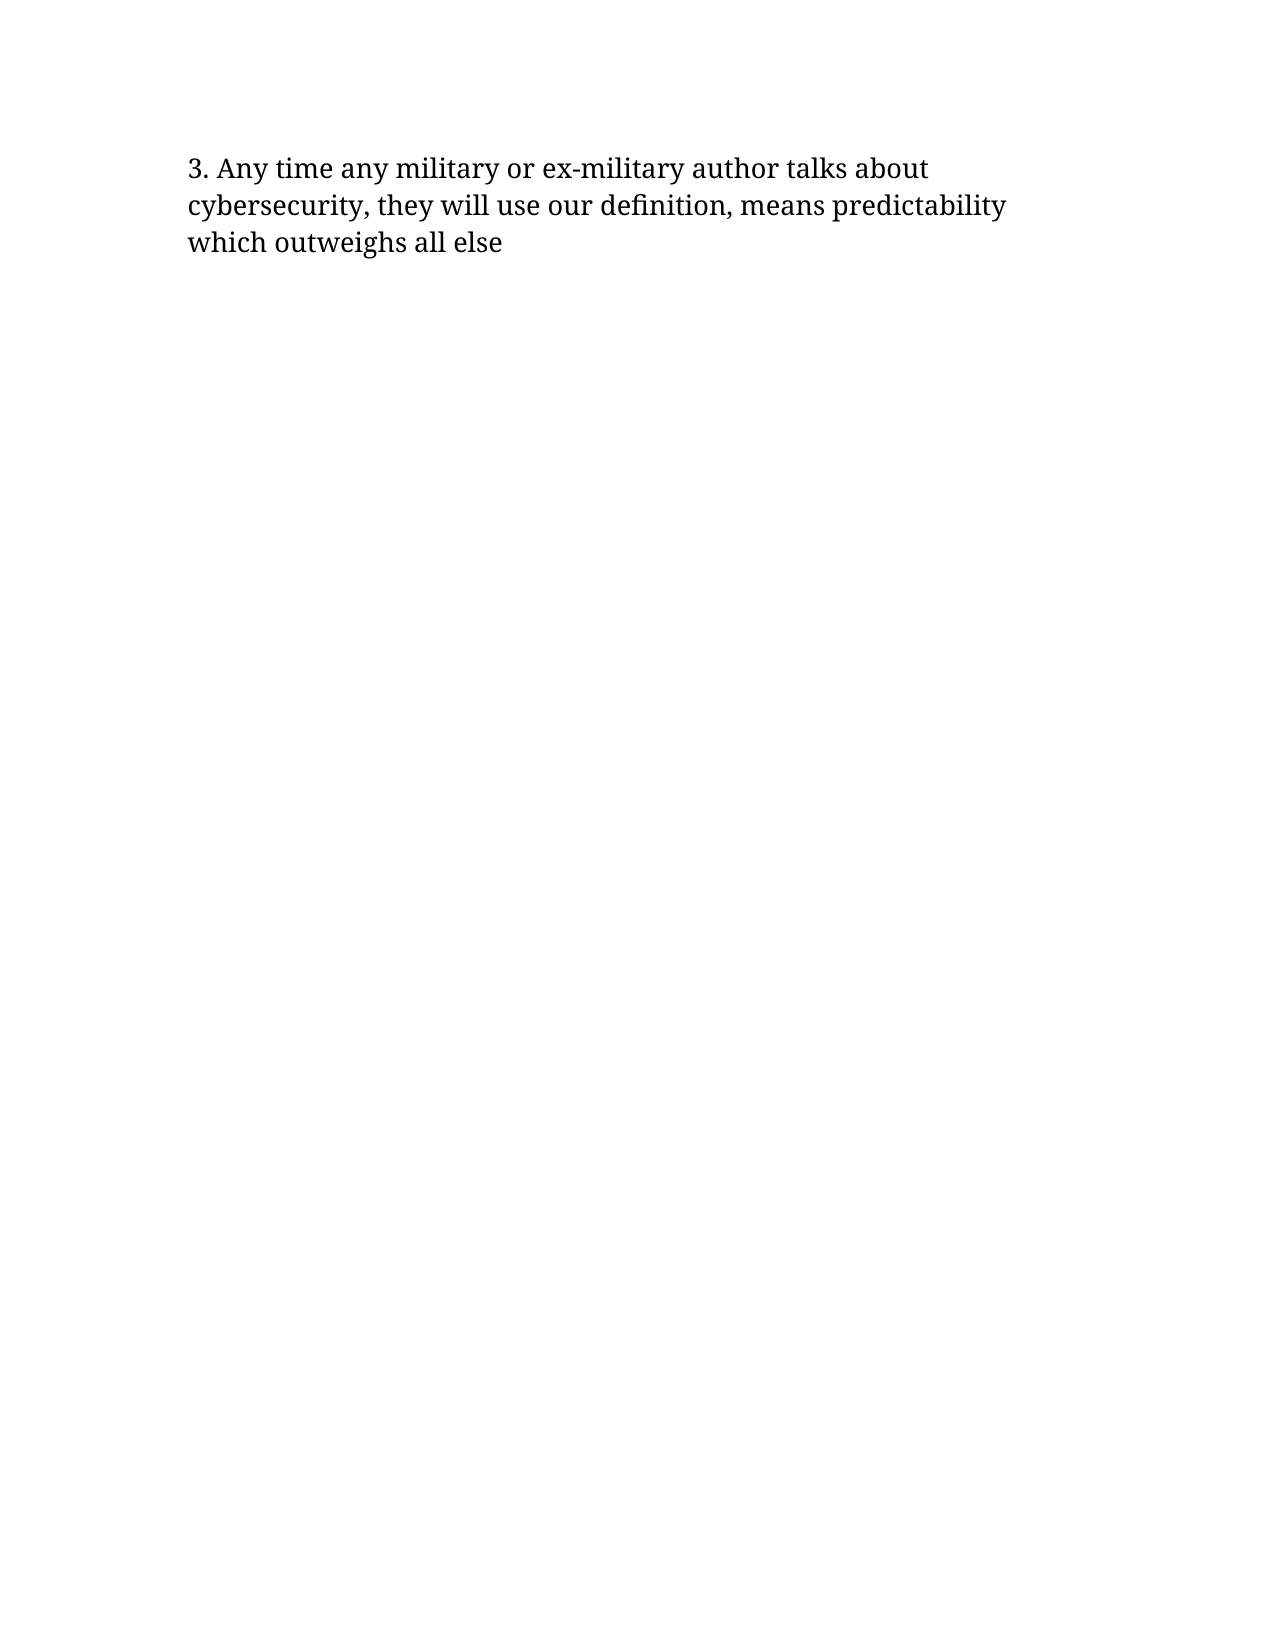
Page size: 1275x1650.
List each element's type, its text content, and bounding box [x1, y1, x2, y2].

subtitle 3. Any time any military or ex-military author talks about cybersecurity, they will use our definition, means predictability which outweighs all else [187, 150, 1087, 261]
